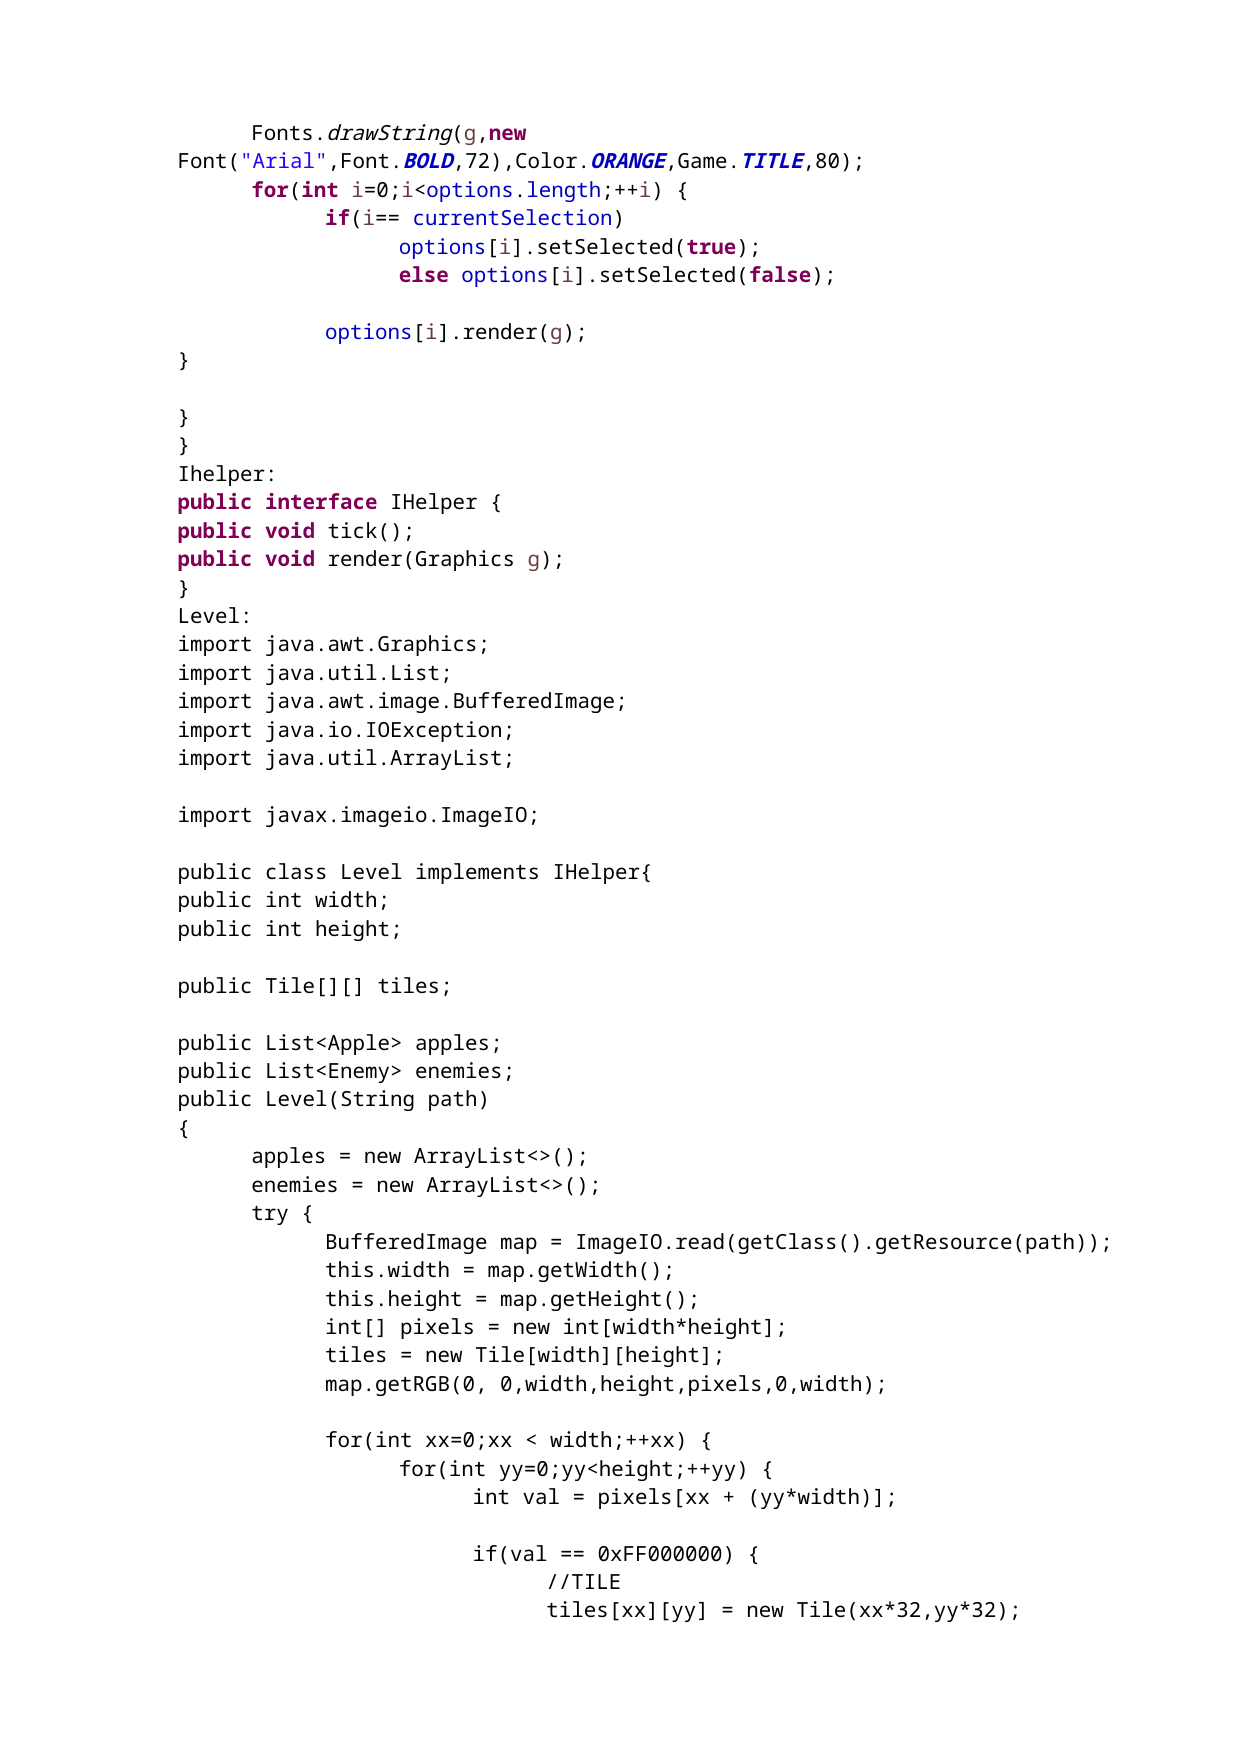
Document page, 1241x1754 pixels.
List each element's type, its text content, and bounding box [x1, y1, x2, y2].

text import javax.imageio.ImageIO; [177, 800, 1152, 829]
text public List<Enemy> enemies; [177, 1056, 1152, 1084]
text public int width; [177, 886, 1152, 914]
text { [177, 1113, 1152, 1141]
text for(int i=0;i<options.length;++i) { [177, 175, 1152, 203]
text public class Level implements IHelper{ [177, 857, 1152, 886]
text else options[i].setSelected(false); [177, 260, 1152, 289]
text } [177, 573, 1152, 601]
text import java.io.IOException; [177, 715, 1152, 743]
text import java.awt.Graphics; [177, 629, 1152, 658]
text public Tile[][] tiles; [177, 971, 1152, 999]
text } [177, 431, 1152, 459]
text public void render(Graphics g); [177, 544, 1152, 573]
text this.height = map.getHeight(); [177, 1284, 1152, 1312]
text Level: [177, 601, 1152, 629]
text this.width = map.getWidth(); [177, 1255, 1152, 1284]
text if(val == 0xFF000000) { [177, 1539, 1152, 1567]
text tiles = new Tile[width][height]; [177, 1341, 1152, 1369]
text tiles[xx][yy] = new Tile(xx*32,yy*32); [177, 1596, 1152, 1624]
text map.getRGB(0, 0,width,height,pixels,0,width); [177, 1369, 1152, 1397]
text enemies = new ArrayList<>(); [177, 1170, 1152, 1198]
text apples = new ArrayList<>(); [177, 1141, 1152, 1170]
text import java.awt.image.BufferedImage; [177, 686, 1152, 715]
text if(i== currentSelection) [177, 203, 1152, 232]
text //TILE [177, 1567, 1152, 1596]
text } [177, 402, 1152, 431]
text } [177, 345, 1152, 374]
text int val = pixels[xx + (yy*width)]; [177, 1482, 1152, 1511]
text Ihelper: [177, 459, 1152, 487]
text public interface IHelper { [177, 487, 1152, 516]
text for(int yy=0;yy<height;++yy) { [177, 1454, 1152, 1482]
text for(int xx=0;xx < width;++xx) { [177, 1425, 1152, 1454]
text public void tick(); [177, 516, 1152, 544]
text public Level(String path) [177, 1084, 1152, 1113]
text import java.util.ArrayList; [177, 743, 1152, 772]
text Fonts.drawString(g,new Font("Arial",Font.BOLD,72),Color.ORANGE,Game.TITLE,80); [177, 118, 1152, 175]
text int[] pixels = new int[width*height]; [177, 1312, 1152, 1341]
text import java.util.List; [177, 658, 1152, 686]
text options[i].setSelected(true); [177, 232, 1152, 260]
text BufferedImage map = ImageIO.read(getClass().getResource(path)); [177, 1227, 1152, 1255]
text public int height; [177, 914, 1152, 942]
text try { [177, 1198, 1152, 1227]
text options[i].render(g); [177, 317, 1152, 345]
text public List<Apple> apples; [177, 1028, 1152, 1056]
